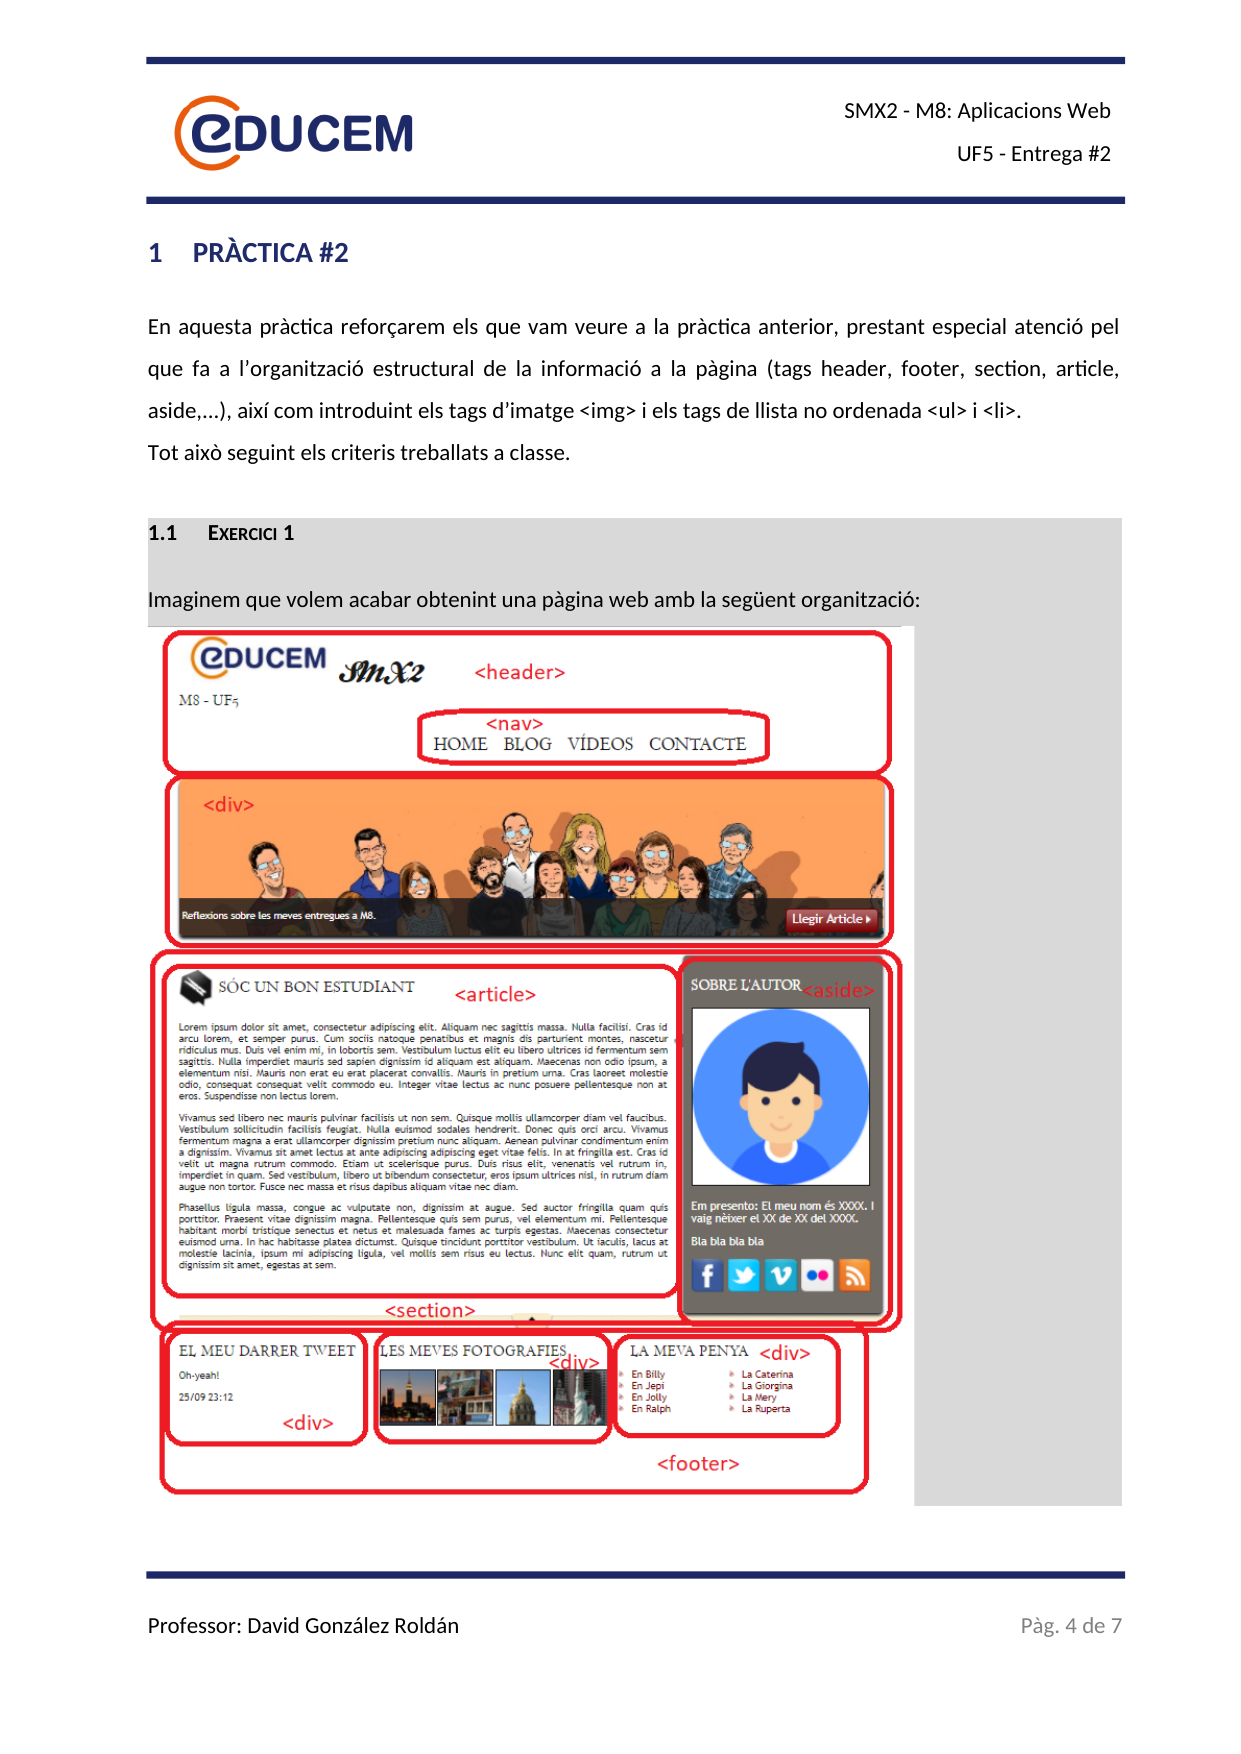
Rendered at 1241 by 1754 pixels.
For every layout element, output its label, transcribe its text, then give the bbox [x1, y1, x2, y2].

text Tot això seguint els criteris treballats a classe. [148, 438, 1122, 466]
subtitle Exercici 1 [148, 518, 1122, 546]
text Imaginem que volem acabar obtenint una pàgina web amb la següent organització: [148, 585, 1122, 613]
picture [147, 626, 915, 1506]
picture [163, 84, 424, 179]
subtitle Pràctica #2 [148, 234, 1122, 270]
text En aquesta pràctica reforçarem els que vam veure a la pràctica anterior, prestant especial atenció pel que fa a l’organització estructural de la informació a la pàgina (tags header, footer, section, article, aside,...), així com introduint els tags d’imatge <img> i els tags de llista no ordenada <ul> i <li>. [148, 312, 1122, 424]
